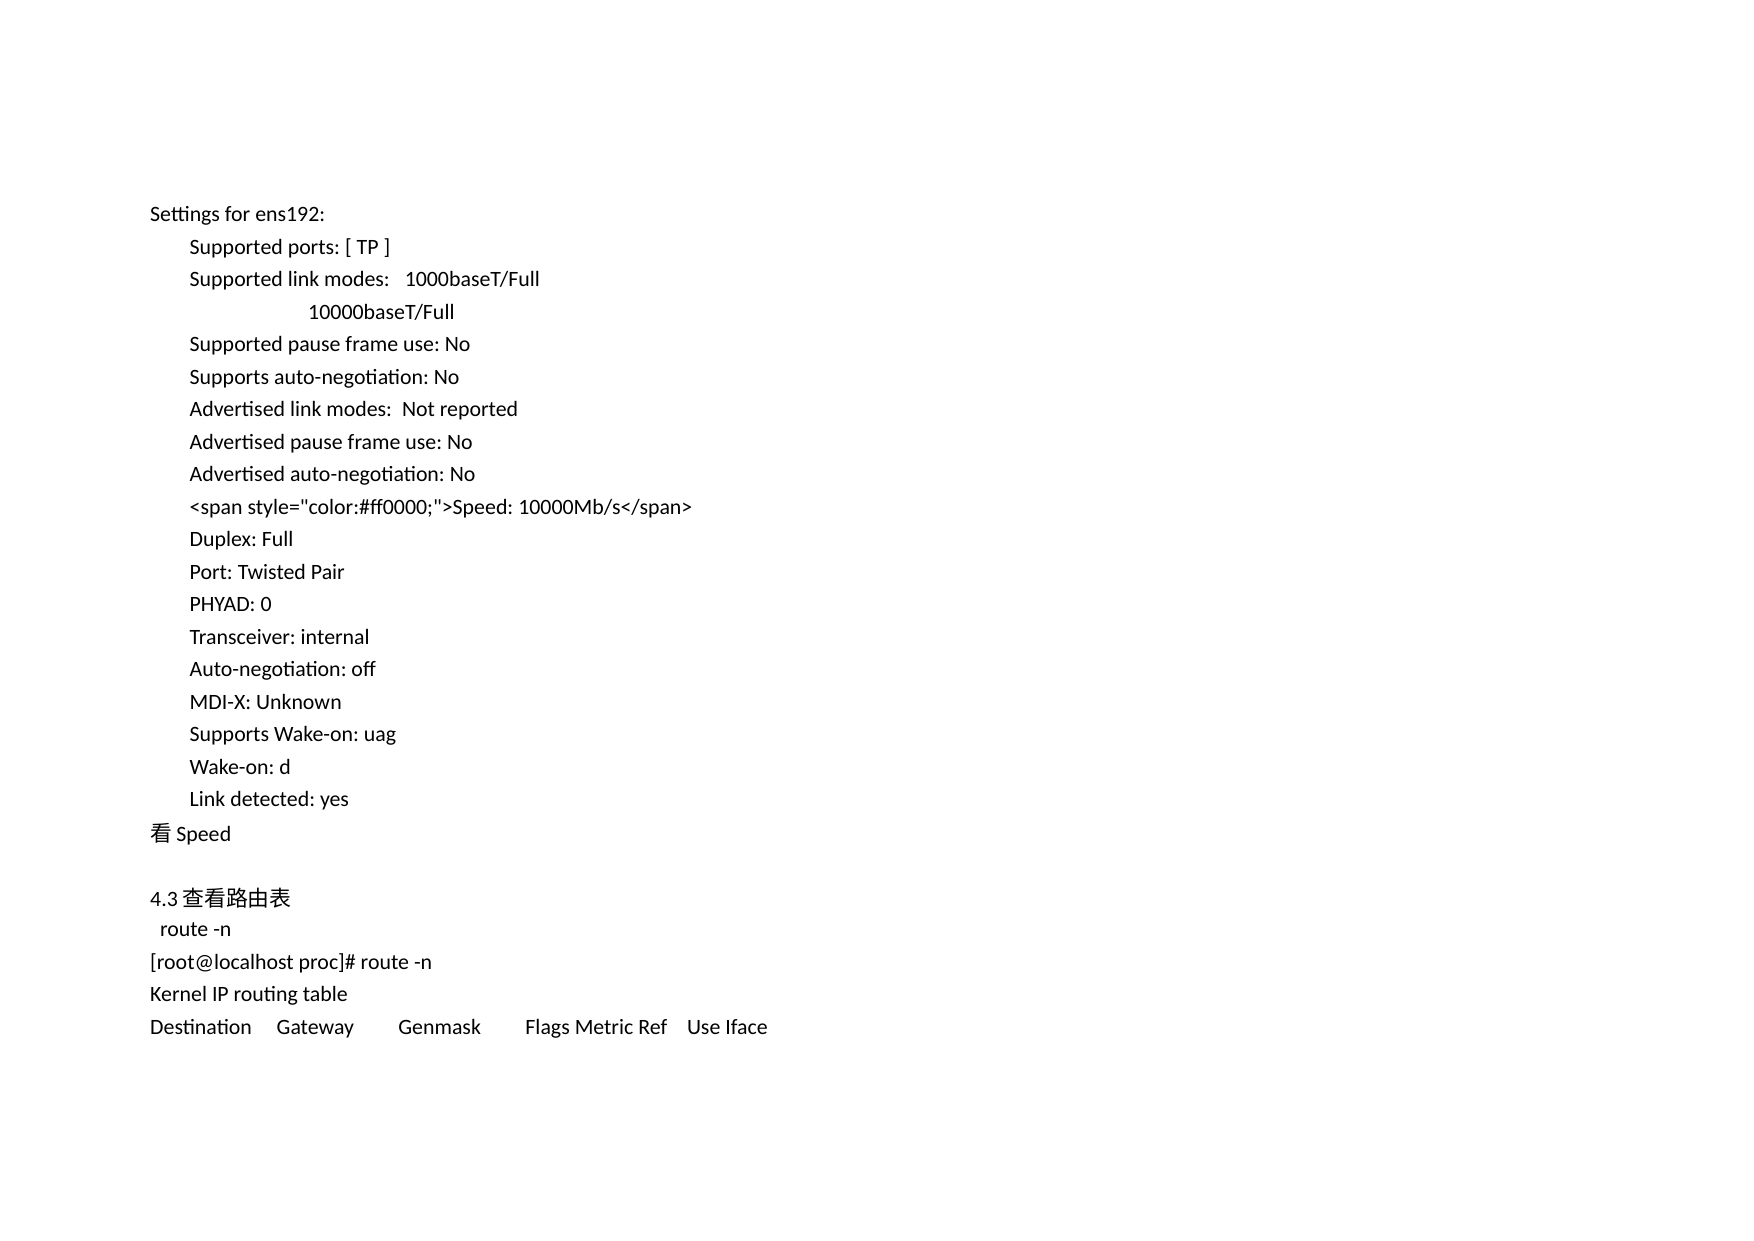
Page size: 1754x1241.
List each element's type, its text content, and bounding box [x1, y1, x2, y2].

text 看Speed [150, 815, 1604, 848]
text Transceiver: internal [150, 620, 1604, 653]
text Advertised link modes: Not reported [150, 393, 1604, 425]
text Supports Wake-on: uag [150, 718, 1604, 750]
text Link detected: yes [150, 783, 1604, 815]
text <span style="color:#ff0000;">Speed: 10000Mb/s</span> [150, 490, 1604, 523]
text Advertised pause frame use: No [150, 425, 1604, 458]
text Supports auto-negotiation: No [150, 360, 1604, 393]
text route -n [150, 913, 1604, 945]
text Supported link modes: 1000baseT/Full [150, 263, 1604, 295]
text Wake-on: d [150, 750, 1604, 783]
text 10000baseT/Full [150, 295, 1604, 328]
text Duplex: Full [150, 523, 1604, 555]
text Supported pause frame use: No [150, 328, 1604, 360]
text Port: Twisted Pair [150, 555, 1604, 588]
text 4.3查看路由表 [150, 880, 1604, 913]
text PHYAD: 0 [150, 588, 1604, 620]
text Auto-negotiation: off [150, 653, 1604, 685]
text [root@localhost proc]# route -n [150, 945, 1604, 978]
text Settings for ens192: [150, 198, 1604, 230]
text Supported ports: [ TP ] [150, 230, 1604, 263]
text Advertised auto-negotiation: No [150, 458, 1604, 490]
text Kernel IP routing table [150, 978, 1604, 1010]
text Destination Gateway Genmask Flags Metric Ref Use Iface [150, 1010, 1604, 1043]
text MDI-X: Unknown [150, 685, 1604, 718]
